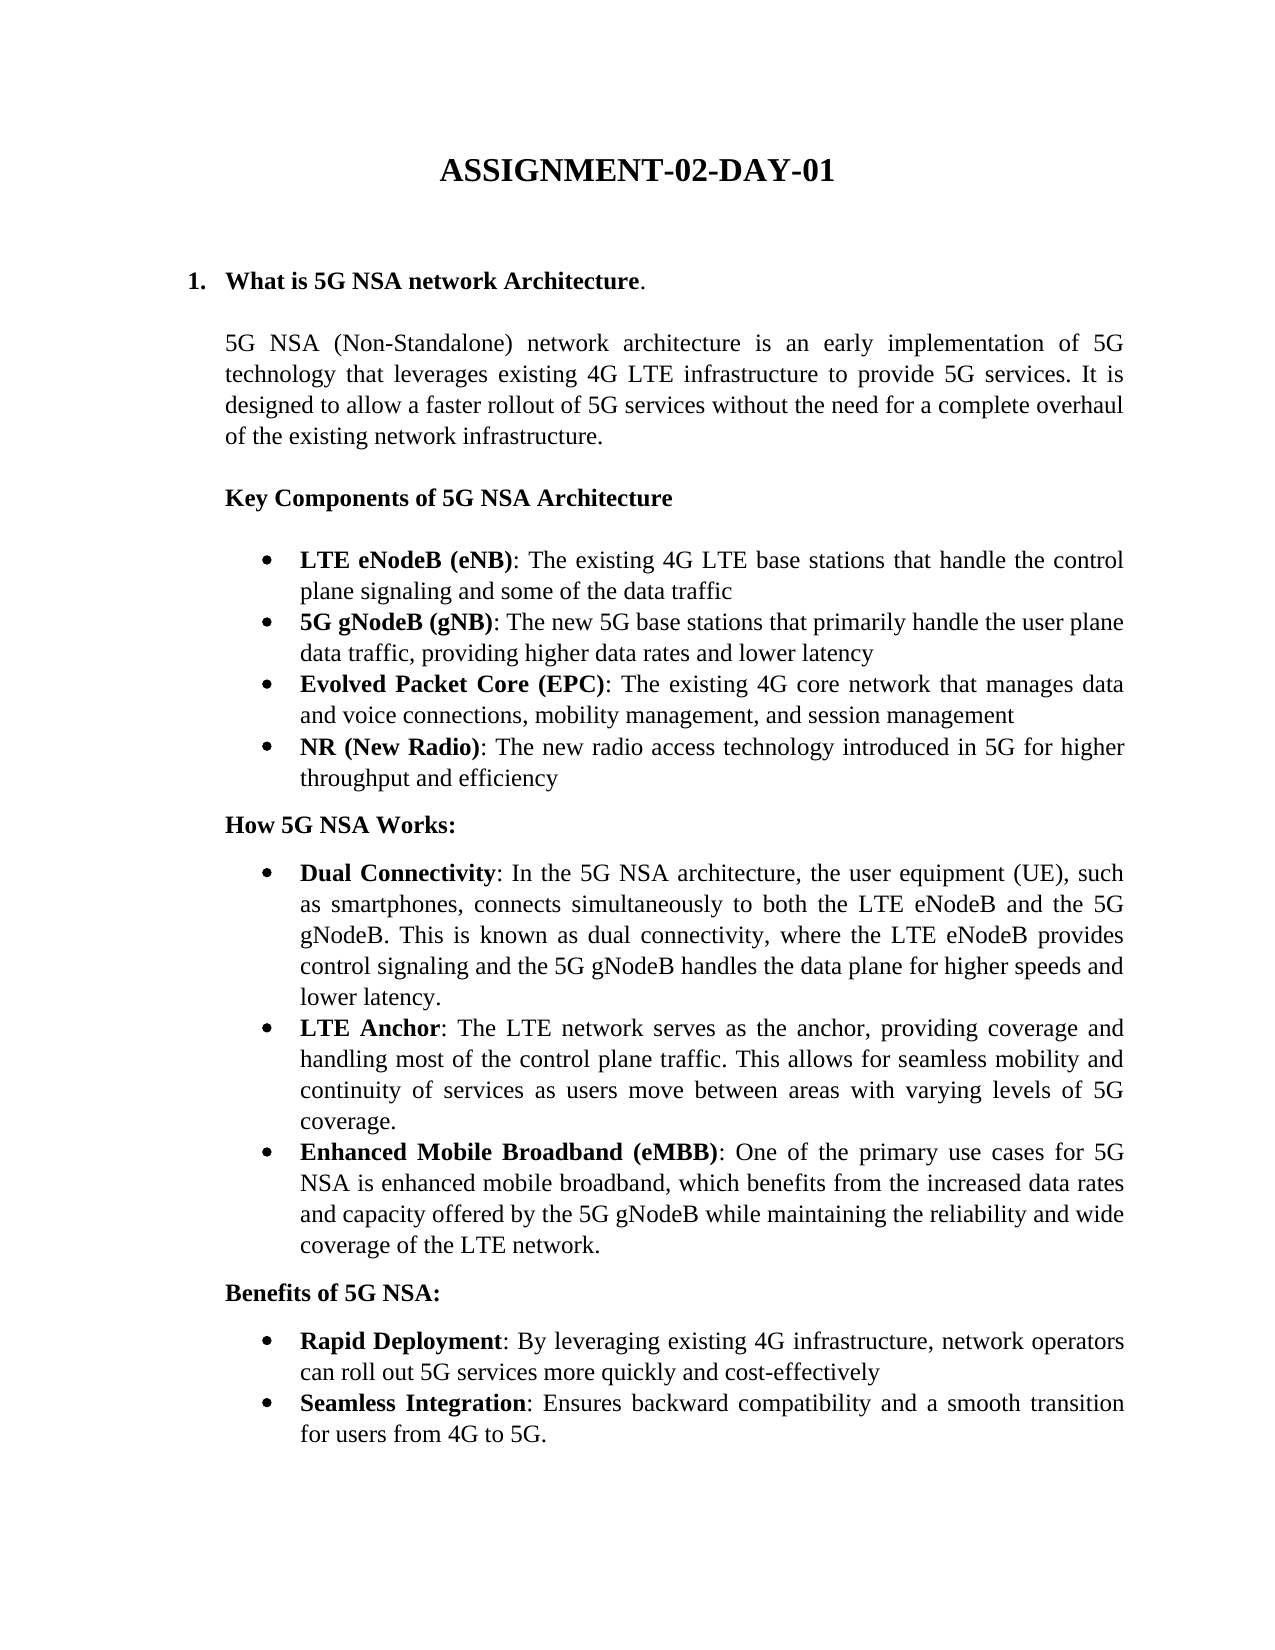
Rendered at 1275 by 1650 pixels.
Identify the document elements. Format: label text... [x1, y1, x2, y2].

list Dual Connectivity: In the 5G NSA architecture, the user equipment (UE), such as smartphones, connects simultaneously to both the LTE eNodeB and the 5G gNodeB. This is known as dual connectivity, where the LTE eNodeB provides control signaling and the 5G gNodeB handles the data plane for higher speeds and lower latency. [262, 858, 1125, 1011]
list Evolved Packet Core (EPC): The existing 4G core network that manages data and voice connections, mobility management, and session management [262, 669, 1125, 729]
list LTE eNodeB (eNB): The existing 4G LTE base stations that handle the control plane signaling and some of the data traffic [262, 545, 1125, 605]
list 5G NSA (Non-Standalone) network architecture is an early implementation of 5G technology that leverages existing 4G LTE infrastructure to provide 5G services. It is designed to allow a faster rollout of 5G services without the need for a complete overhaul of the existing network infrastructure. [225, 328, 1125, 450]
list LTE Anchor: The LTE network serves as the anchor, providing coverage and handling most of the control plane traffic. This allows for seamless mobility and continuity of services as users move between areas with varying levels of 5G coverage. [262, 1013, 1125, 1135]
list Key Components of 5G NSA Architecture [225, 483, 1125, 512]
text How 5G NSA Works: [225, 810, 1125, 839]
list 5G gNodeB (gNB): The new 5G base stations that primarily handle the user plane data traffic, providing higher data rates and lower latency [262, 607, 1125, 667]
list What is 5G NSA network Architecture. [187, 266, 1125, 295]
text Benefits of 5G NSA: [225, 1278, 1125, 1307]
list NR (New Radio): The new radio access technology introduced in 5G for higher throughput and efficiency [262, 732, 1125, 791]
list Rapid Deployment: By leveraging existing 4G infrastructure, network operators can roll out 5G services more quickly and cost-effectively [262, 1326, 1125, 1386]
list Seamless Integration: Ensures backward compatibility and a smooth transition for users from 4G to 5G. [262, 1388, 1125, 1448]
list Enhanced Mobile Broadband (eMBB): One of the primary use cases for 5G NSA is enhanced mobile broadband, which benefits from the increased data rates and capacity offered by the 5G gNodeB while maintaining the reliability and wide coverage of the LTE network. [262, 1137, 1125, 1259]
text ASSIGNMENT-02-DAY-01 [150, 150, 1125, 188]
